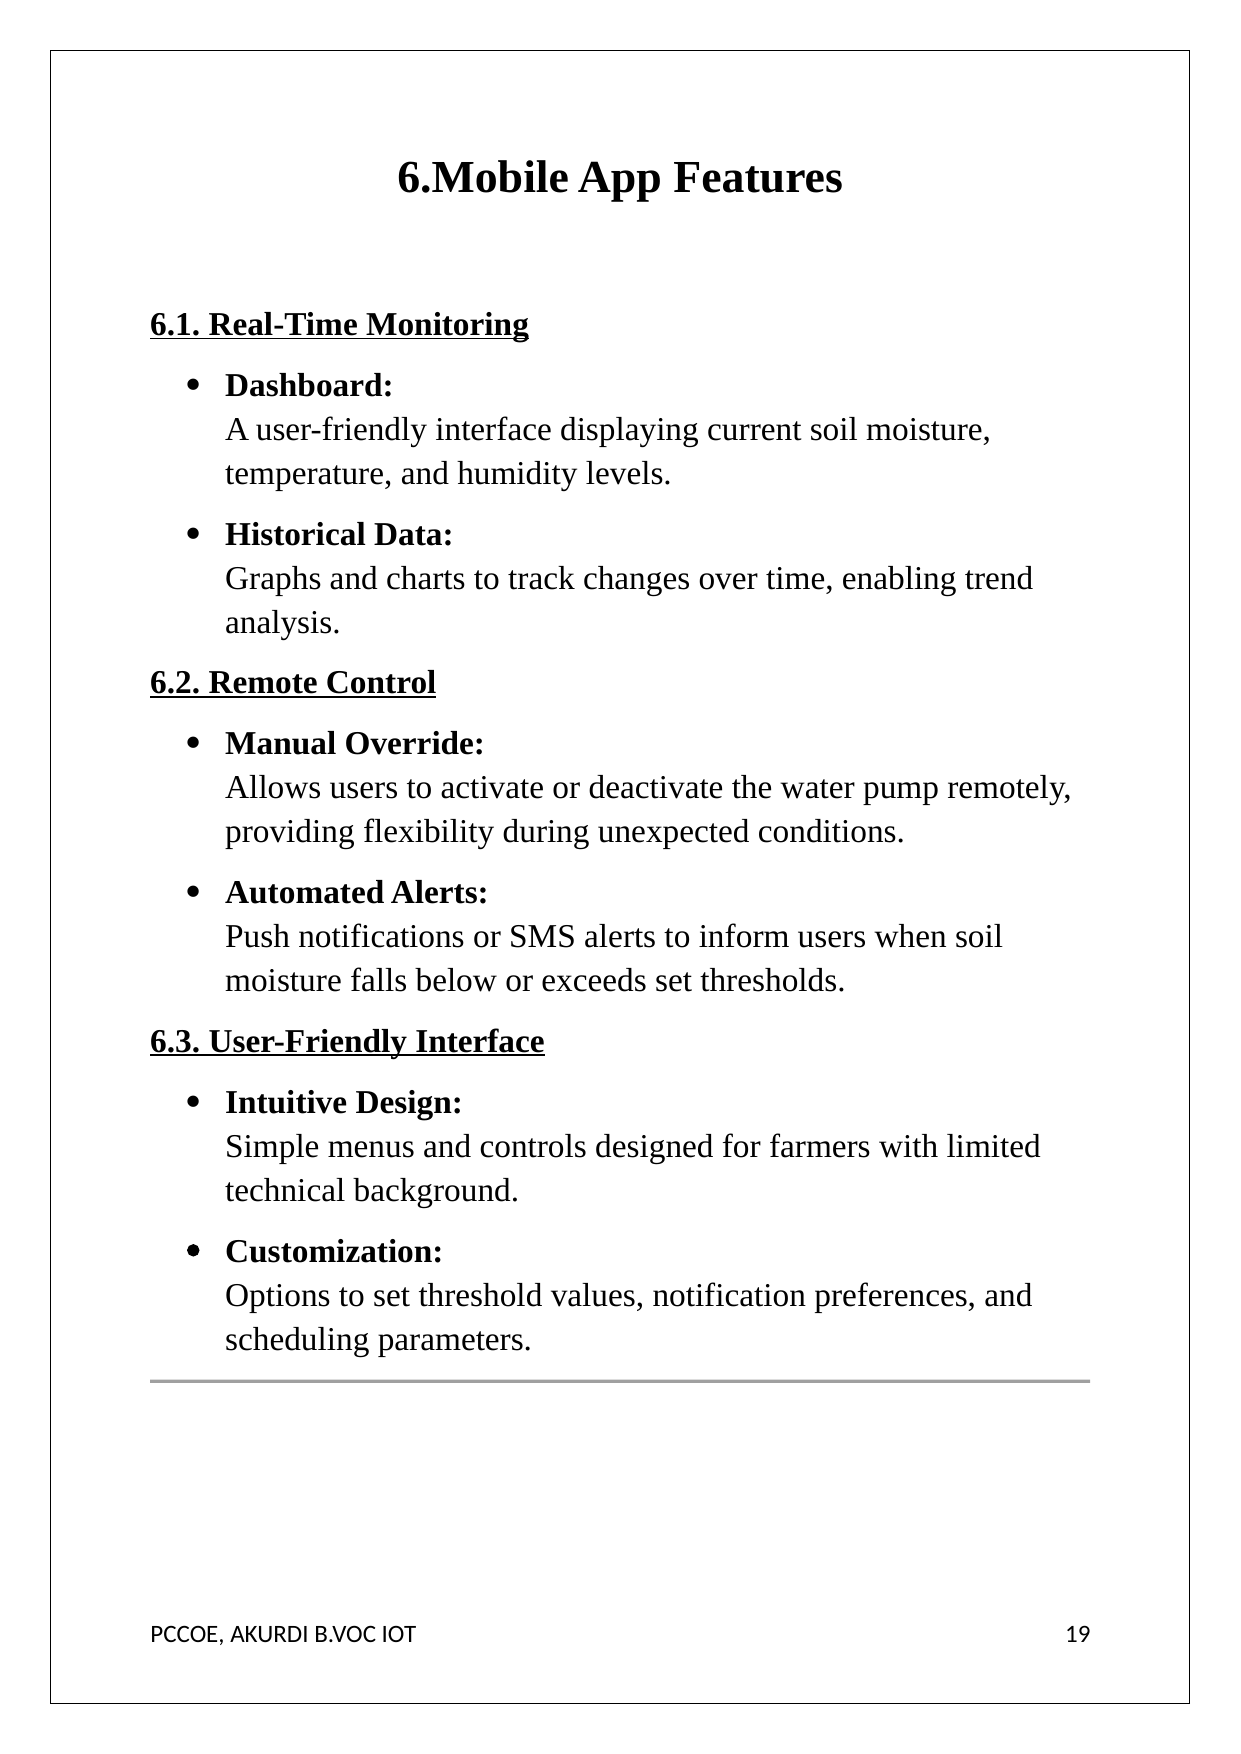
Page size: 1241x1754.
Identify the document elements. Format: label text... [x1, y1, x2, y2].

list Automated Alerts: Push notifications or SMS alerts to inform users when soil moisture falls below or exceeds set thresholds. [187, 872, 1090, 999]
list Customization: Options to set threshold values, notification preferences, and scheduling parameters. [187, 1231, 1090, 1357]
list Manual Override: Allows users to activate or deactivate the water pump remotely, providing flexibility during unexpected conditions. [187, 723, 1090, 850]
list Intuitive Design: Simple menus and controls designed for farmers with limited technical background. [187, 1082, 1090, 1208]
text 6.2. Remote Control [150, 663, 1090, 701]
text 6.Mobile App Features [150, 150, 1090, 203]
text 6.3. User-Friendly Interface [150, 1021, 1090, 1059]
text 6.1. Real-Time Monitoring [150, 304, 1090, 343]
list Historical Data: Graphs and charts to track changes over time, enabling trend analysis. [187, 514, 1090, 640]
list Dashboard: A user-friendly interface displaying current soil moisture, temperature, and humidity levels. [187, 365, 1090, 492]
